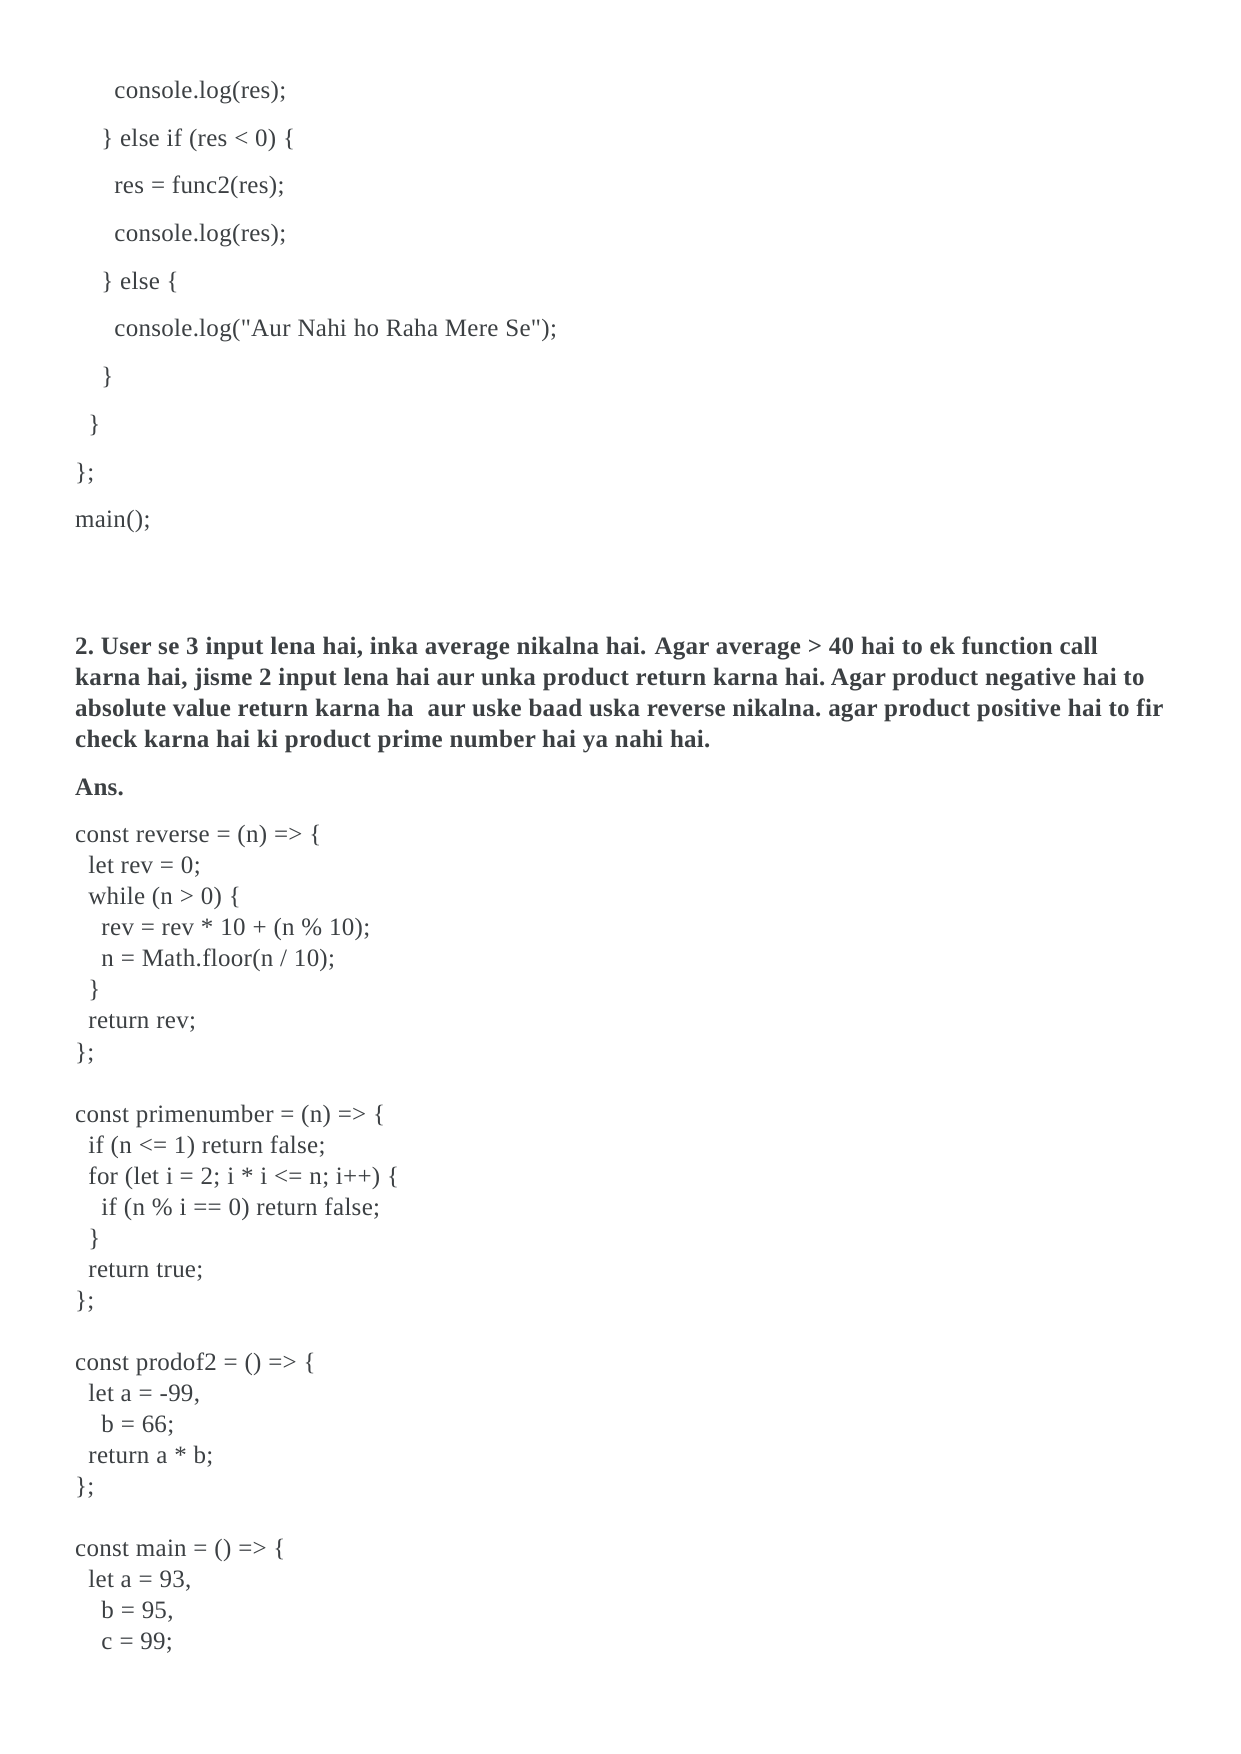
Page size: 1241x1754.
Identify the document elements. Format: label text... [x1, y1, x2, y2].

text } [75, 409, 1165, 438]
text console.log(res); [75, 75, 1165, 104]
text main(); [75, 504, 1165, 533]
text 2. User se 3 input lena hai, inka average nikalna hai. Agar average > 40 hai to ek function call karna hai, jisme 2 input lena hai aur unka product return karna hai. Agar product negative hai to absolute value return karna ha aur uske baad uska reverse nikalna. agar product positive hai to fir check karna hai ki product prime number hai ya nahi hai. [75, 600, 1165, 753]
text } else { [75, 266, 1165, 294]
text console.log(res); [75, 218, 1165, 247]
text } else if (res < 0) { [75, 123, 1165, 151]
text Ans. [75, 772, 1165, 800]
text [75, 819, 1165, 1655]
text } [75, 361, 1165, 390]
text console.log("Aur Nahi ho Raha Mere Se"); [75, 313, 1165, 342]
text }; [75, 457, 1165, 485]
text res = func2(res); [75, 170, 1165, 199]
